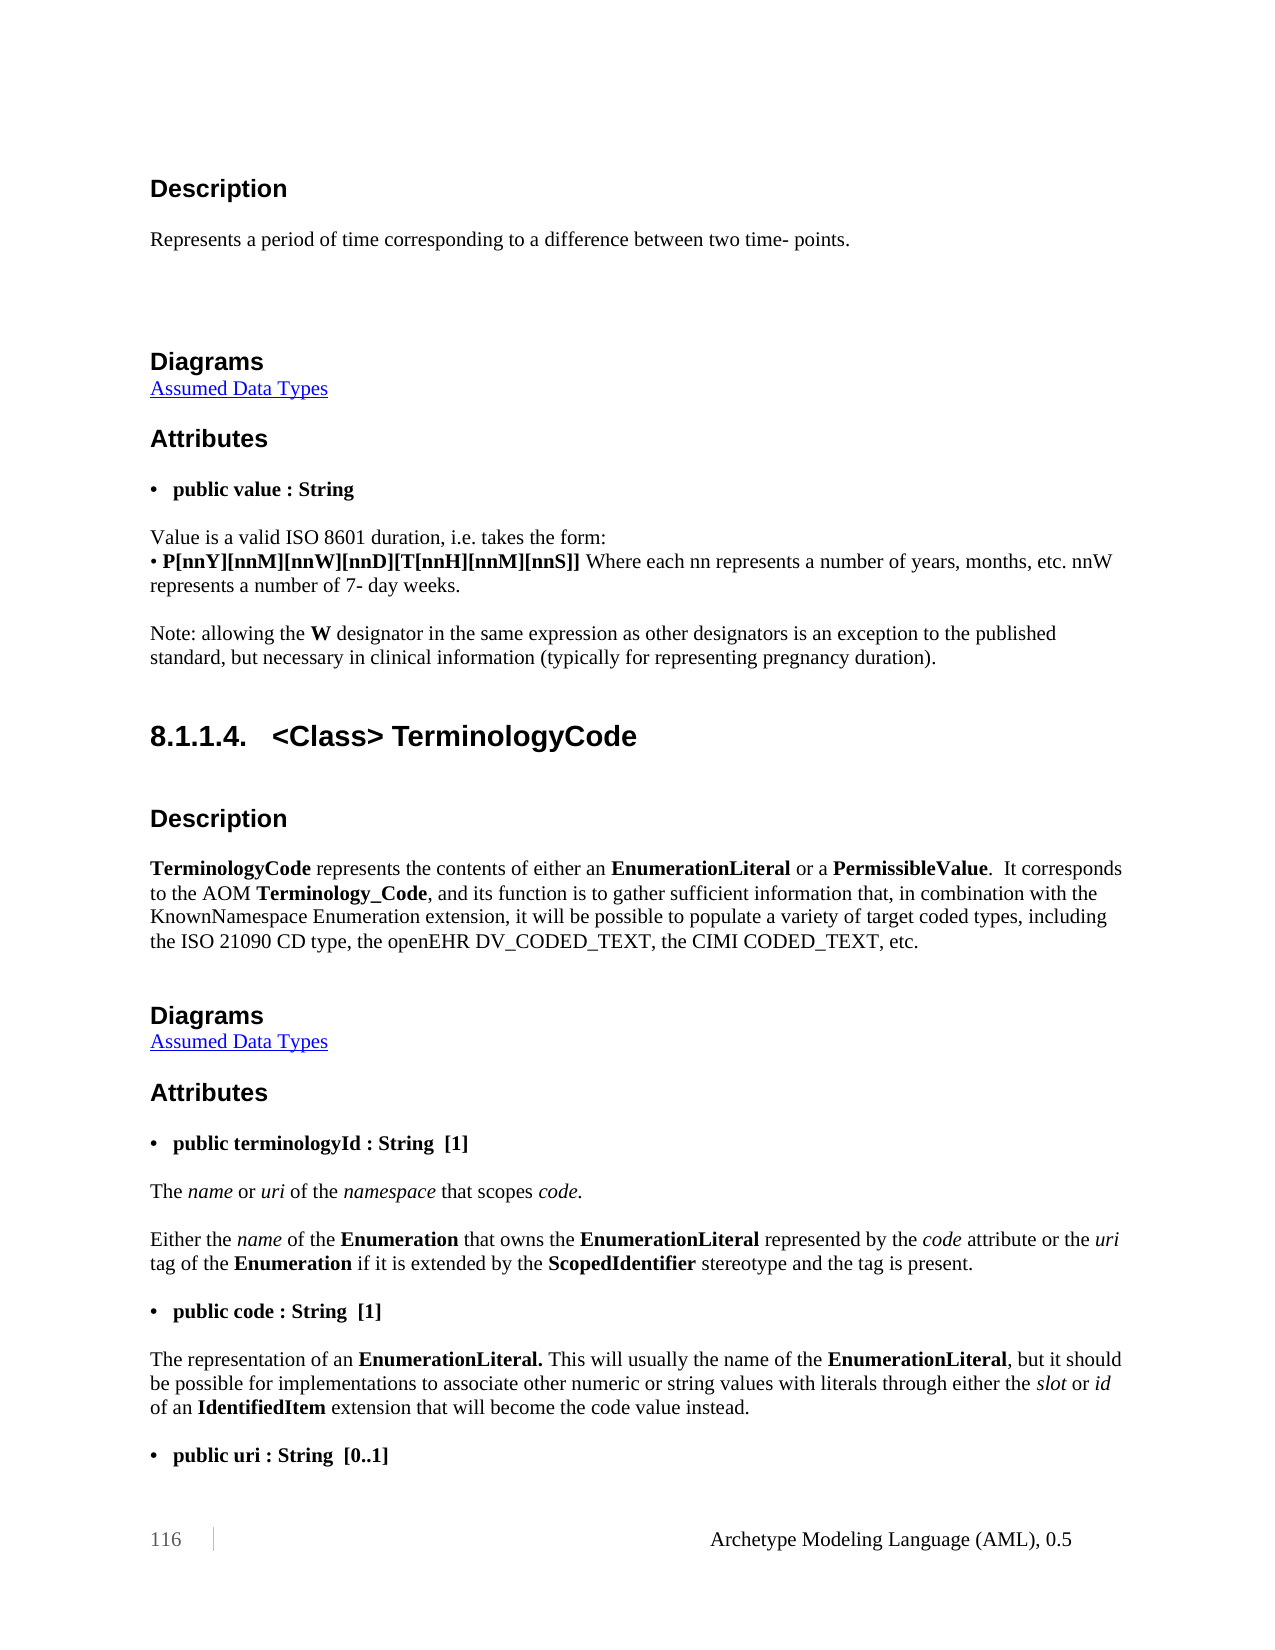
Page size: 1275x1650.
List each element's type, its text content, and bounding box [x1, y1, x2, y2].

text Assumed Data Types [150, 1029, 1125, 1053]
text Assumed Data Types [150, 376, 1125, 400]
text Value is a valid ISO 8601 duration, i.e. takes the form: [150, 525, 1125, 549]
subtitle <Class> TerminologyCode [150, 719, 1125, 752]
text Represents a period of time corresponding to a difference between two time- points. [150, 227, 1125, 251]
text Attributes [150, 1078, 1125, 1106]
text Either the name of the Enumeration that owns the EnumerationLiteral represented by the code attribute or the uri tag of the Enumeration if it is extended by the ScopedIdentifier stereotype and the tag is present. [150, 1227, 1125, 1275]
text TerminologyCode represents the contents of either an EnumerationLiteral or a PermissibleValue. It corresponds to the AOM Terminology_Code, and its function is to gather sufficient information that, in combination with the KnownNamespace Enumeration extension, it will be possible to populate a variety of target coded types, including the ISO 21090 CD type, the openEHR DV_CODED_TEXT, the CIMI CODED_TEXT, etc. [150, 856, 1125, 953]
text Diagrams [150, 347, 1125, 376]
text • public terminologyId : String [1] [150, 1130, 1125, 1154]
text • public value : String [150, 477, 1125, 501]
text • public uri : String [0..1] [150, 1443, 1125, 1467]
text The name or uri of the namespace that scopes code. [150, 1178, 1125, 1203]
text Diagrams [150, 1001, 1125, 1029]
text • public code : String [1] [150, 1299, 1125, 1323]
text Description [150, 803, 1125, 832]
text Note: allowing the W designator in the same expression as other designators is an exception to the published standard, but necessary in clinical information (typically for representing pregnancy duration). [150, 621, 1125, 669]
text The representation of an EnumerationLiteral. This will usually the name of the EnumerationLiteral, but it should be possible for implementations to associate other numeric or string values with literals through either the slot or id of an IdentifiedItem extension that will become the code value instead. [150, 1347, 1125, 1419]
text Attributes [150, 424, 1125, 453]
text Description [150, 174, 1125, 203]
text • P[nnY][nnM][nnW][nnD][T[nnH][nnM][nnS]] Where each nn represents a number of years, months, etc. nnW represents a number of 7- day weeks. [150, 549, 1125, 597]
